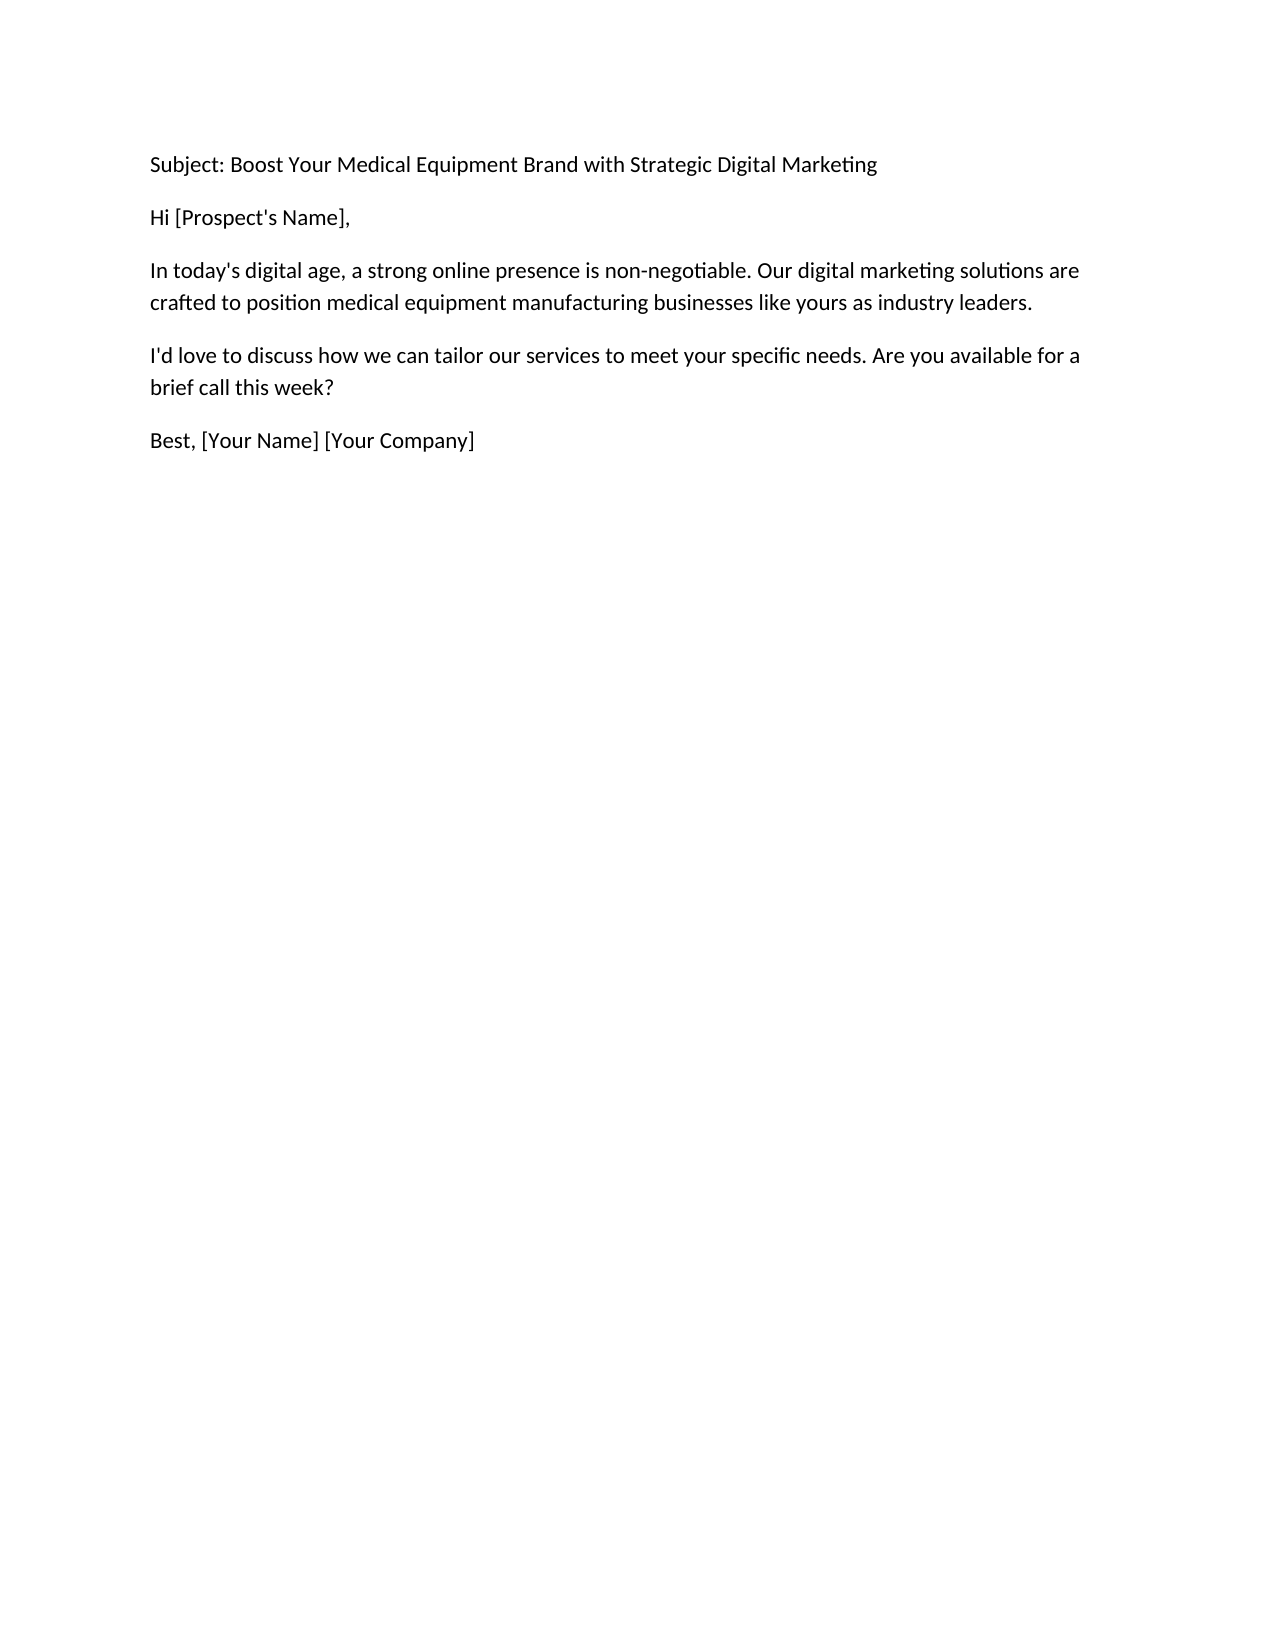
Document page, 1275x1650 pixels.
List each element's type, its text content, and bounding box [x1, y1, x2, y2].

text I'd love to discuss how we can tailor our services to meet your specific needs. Are you available for a brief call this week? [150, 341, 1125, 401]
text In today's digital age, a strong online presence is non-negotiable. Our digital marketing solutions are crafted to position medical equipment manufacturing businesses like yours as industry leaders. [150, 256, 1125, 316]
text Best, [Your Name] [Your Company] [150, 426, 1125, 454]
text Hi [Prospect's Name], [150, 203, 1125, 231]
text Subject: Boost Your Medical Equipment Brand with Strategic Digital Marketing [150, 150, 1125, 178]
